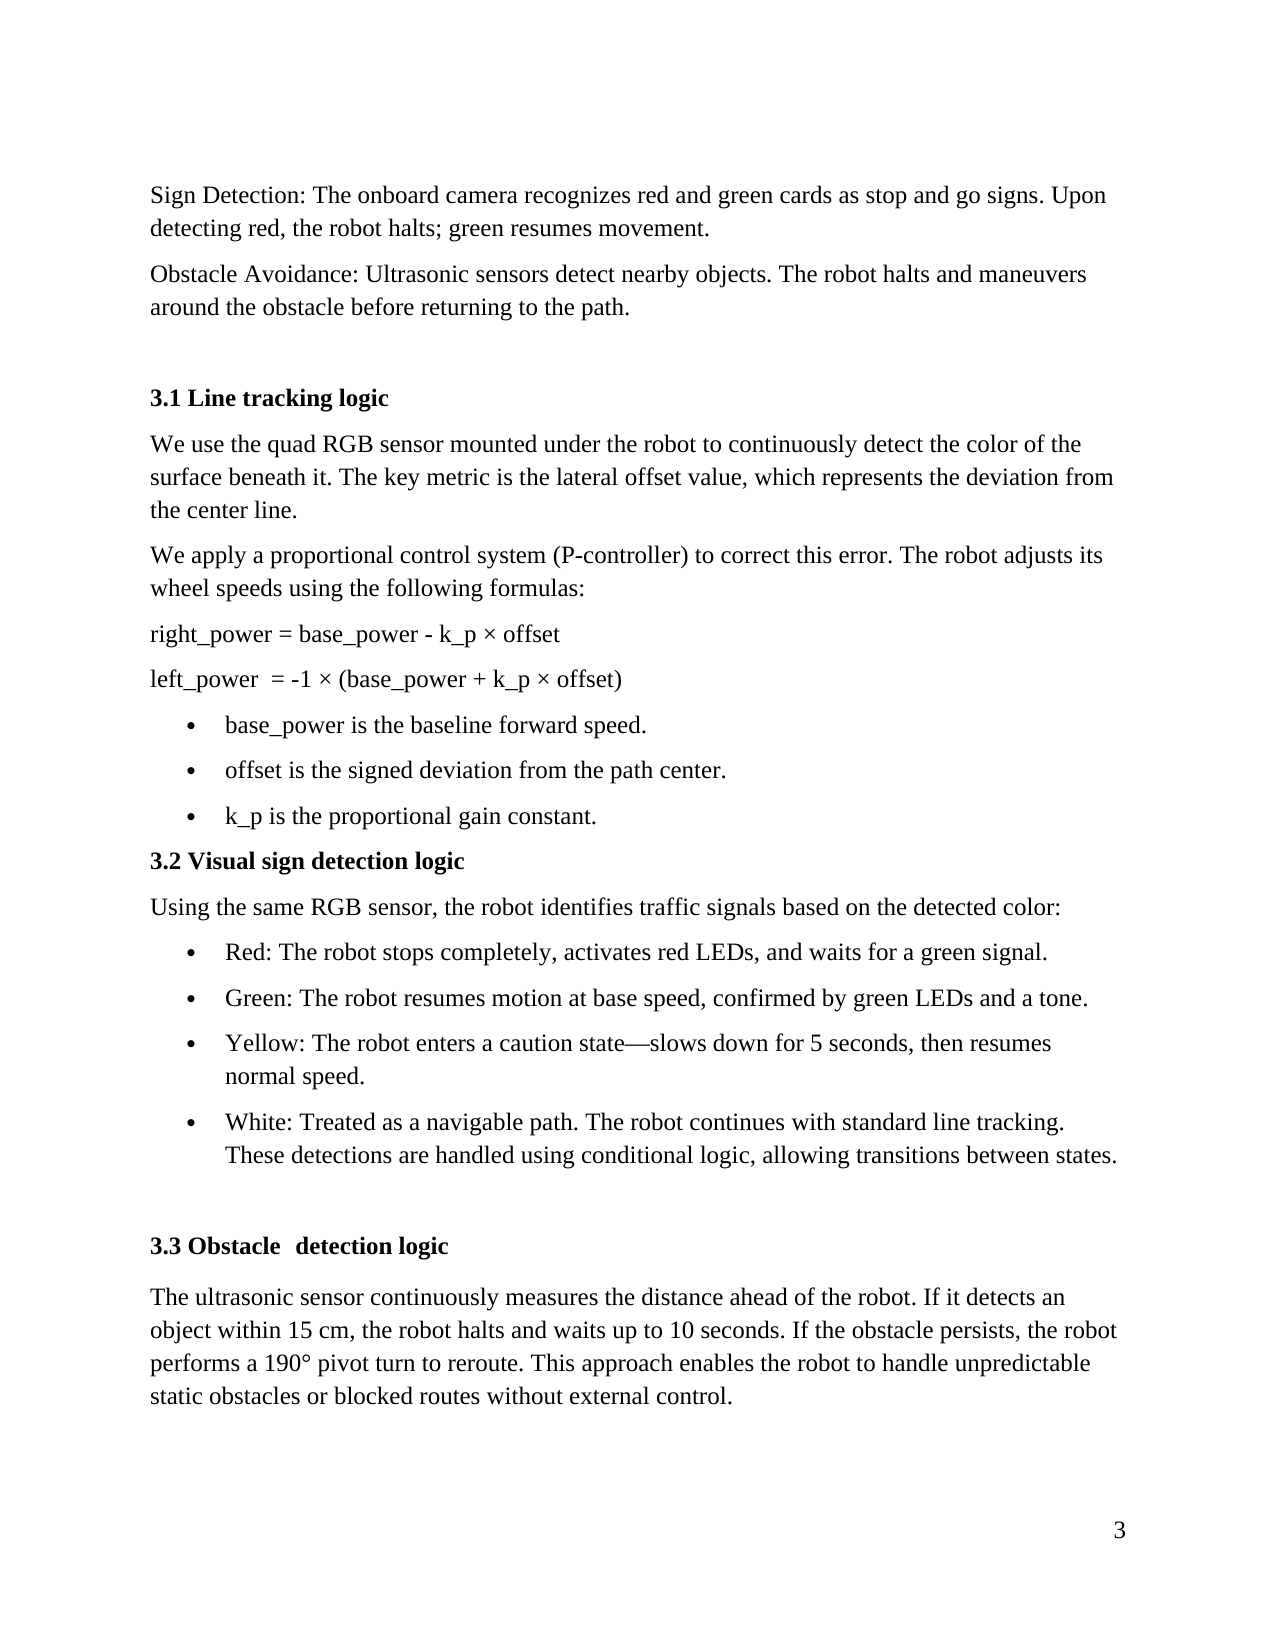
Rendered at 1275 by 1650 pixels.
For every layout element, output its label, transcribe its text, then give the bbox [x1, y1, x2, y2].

text We use the quad RGB sensor mounted under the robot to continuously detect the color of the surface beneath it. The key metric is the lateral offset value, which represents the deviation from the center line. [150, 429, 1125, 523]
text right_power = base_power - k_p × offset [150, 619, 1125, 647]
list White: Treated as a navigable path. The robot continues with standard line tracking. These detections are handled using conditional logic, allowing transitions between states. [187, 1107, 1125, 1169]
text 3.1 Line tracking logic [150, 383, 1125, 412]
list k_p is the proportional gain constant. [187, 801, 1125, 829]
text 3.2 Visual sign detection logic [150, 846, 1125, 875]
text Sign Detection: The onboard camera recognizes red and green cards as stop and go signs. Upon detecting red, the robot halts; green resumes movement. [150, 181, 1125, 242]
text Obstacle Avoidance: Ultrasonic sensors detect nearby objects. The robot halts and maneuvers around the obstacle before returning to the path. [150, 259, 1125, 321]
list offset is the signed deviation from the path center. [187, 755, 1125, 784]
text We apply a proportional control system (P-controller) to correct this error. The robot adjusts its wheel speeds using the following formulas: [150, 540, 1125, 602]
text 3.3 Obstacle detection logic [150, 1231, 1125, 1260]
list base_power is the baseline forward speed. [187, 710, 1125, 738]
text Using the same RGB sensor, the robot identifies traffic signals based on the detected color: [150, 892, 1125, 921]
list Yellow: The robot enters a caution state—slows down for 5 seconds, then resumes normal speed. [187, 1028, 1125, 1090]
list Green: The robot resumes motion at base speed, confirmed by green LEDs and a tone. [187, 983, 1125, 1012]
list Red: The robot stops completely, activates red LEDs, and waits for a green signal. [187, 937, 1125, 966]
text The ultrasonic sensor continuously measures the distance ahead of the robot. If it detects an object within 15 cm, the robot halts and waits up to 10 seconds. If the obstacle persists, the robot performs a 190° pivot turn to reroute. This approach enables the robot to handle unpredictable static obstacles or blocked routes without external control. [150, 1282, 1125, 1410]
text left_power = -1 × (base_power + k_p × offset) [150, 664, 1125, 693]
